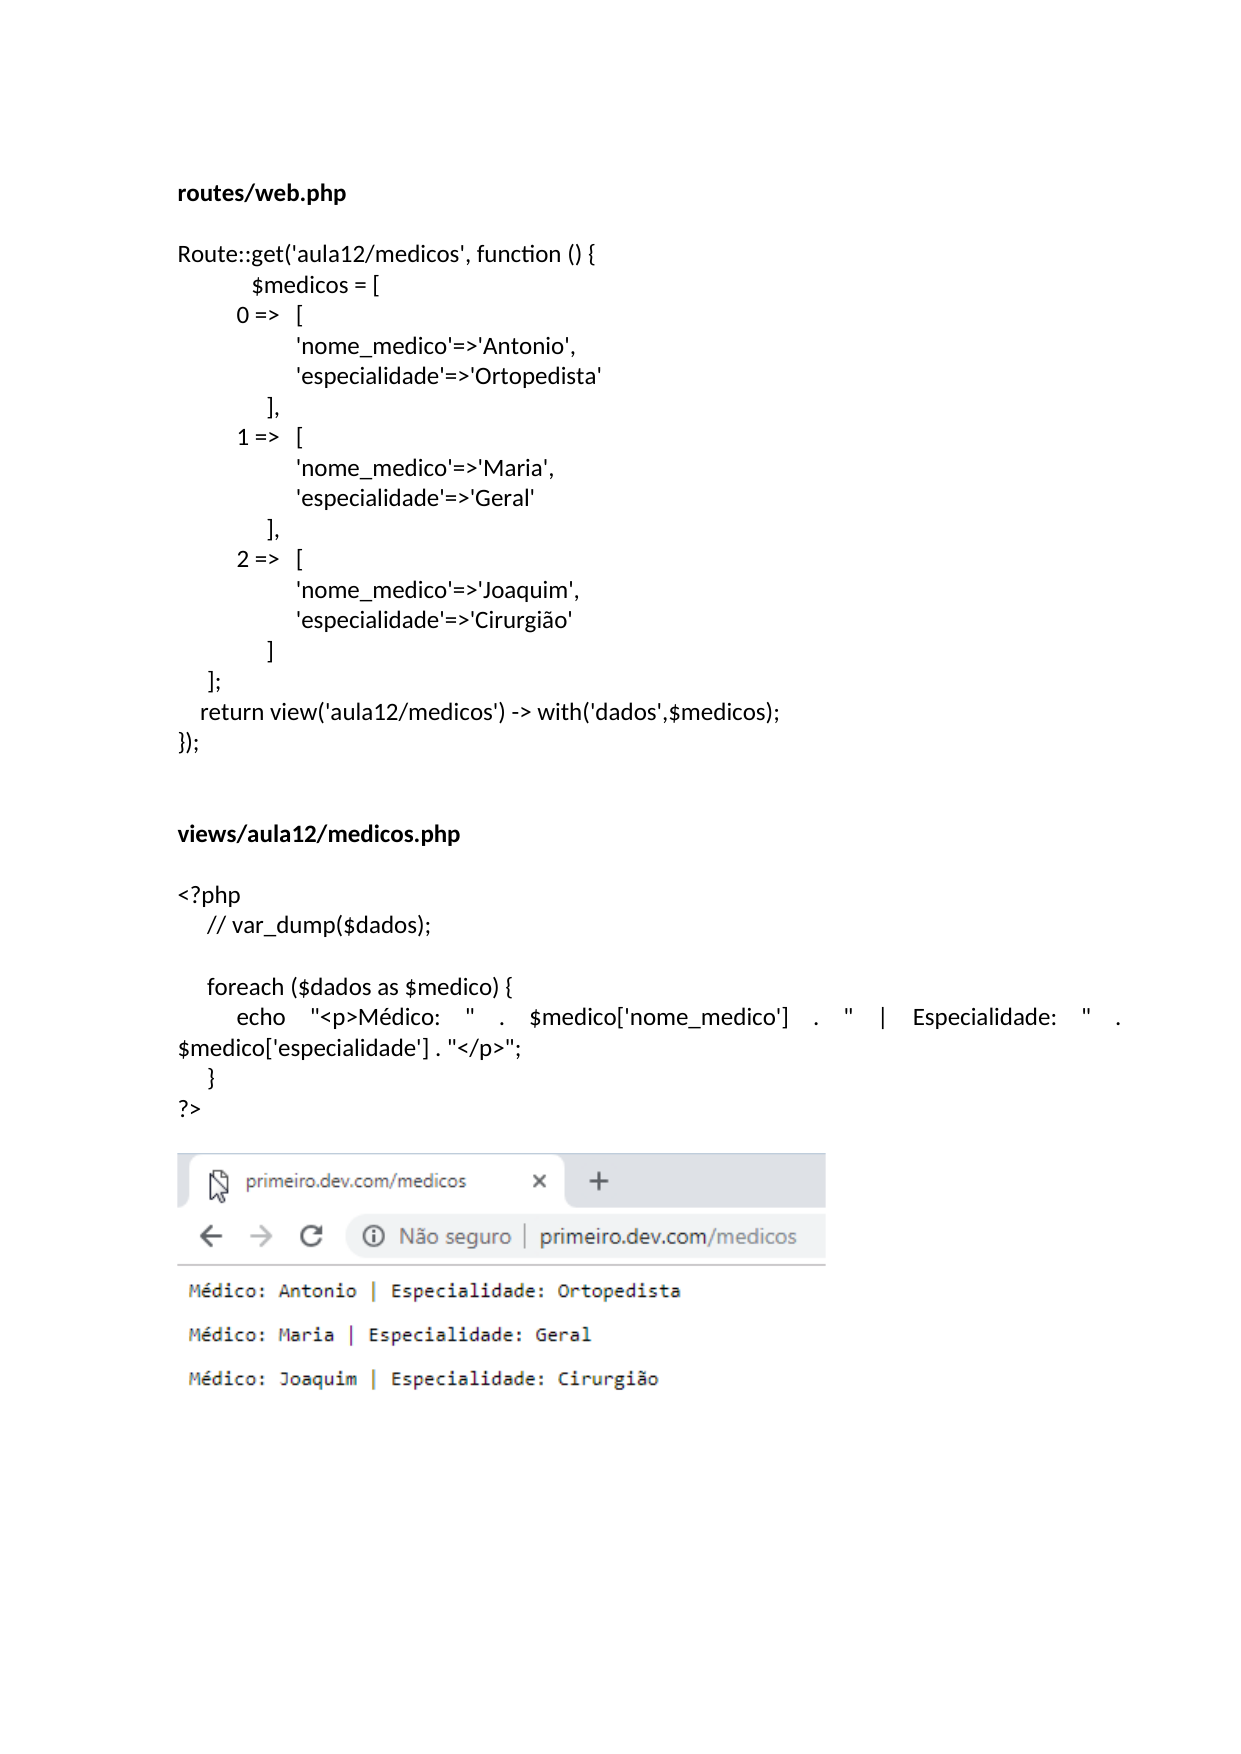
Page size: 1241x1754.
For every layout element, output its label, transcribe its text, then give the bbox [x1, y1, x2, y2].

text 'nome_medico'=>'Antonio', [177, 330, 1122, 360]
text routes/web.php [177, 177, 1122, 208]
text ] [177, 635, 1122, 666]
text ?> [177, 1093, 1122, 1123]
text foreach ($dados as $medico) { [177, 971, 1122, 1001]
text 'especialidade'=>'Geral' [177, 482, 1122, 513]
text 'nome_medico'=>'Maria', [177, 452, 1122, 482]
text } [177, 1062, 1122, 1093]
text 'nome_medico'=>'Joaquim', [177, 574, 1122, 604]
text echo "<p>Médico: " . $medico['nome_medico'] . " | Especialidade: " . $medico['especialidade'] . "</p>"; [177, 1001, 1122, 1062]
text // var_dump($dados); [177, 910, 1122, 940]
text <?php [177, 879, 1122, 910]
text 0 => [ [177, 299, 1122, 330]
text 'especialidade'=>'Ortopedista' [177, 360, 1122, 391]
text views/aula12/medicos.php [177, 818, 1122, 849]
text ], [177, 391, 1122, 421]
text 1 => [ [177, 421, 1122, 452]
text ], [177, 513, 1122, 543]
text ]; [177, 666, 1122, 696]
text }); [177, 727, 1122, 757]
picture [177, 1153, 826, 1434]
text 'especialidade'=>'Cirurgião' [177, 604, 1122, 635]
text 2 => [ [177, 543, 1122, 574]
text Route::get('aula12/medicos', function () { [177, 238, 1122, 269]
text $medicos = [ [177, 269, 1122, 299]
text return view('aula12/medicos') -> with('dados',$medicos); [177, 696, 1122, 727]
